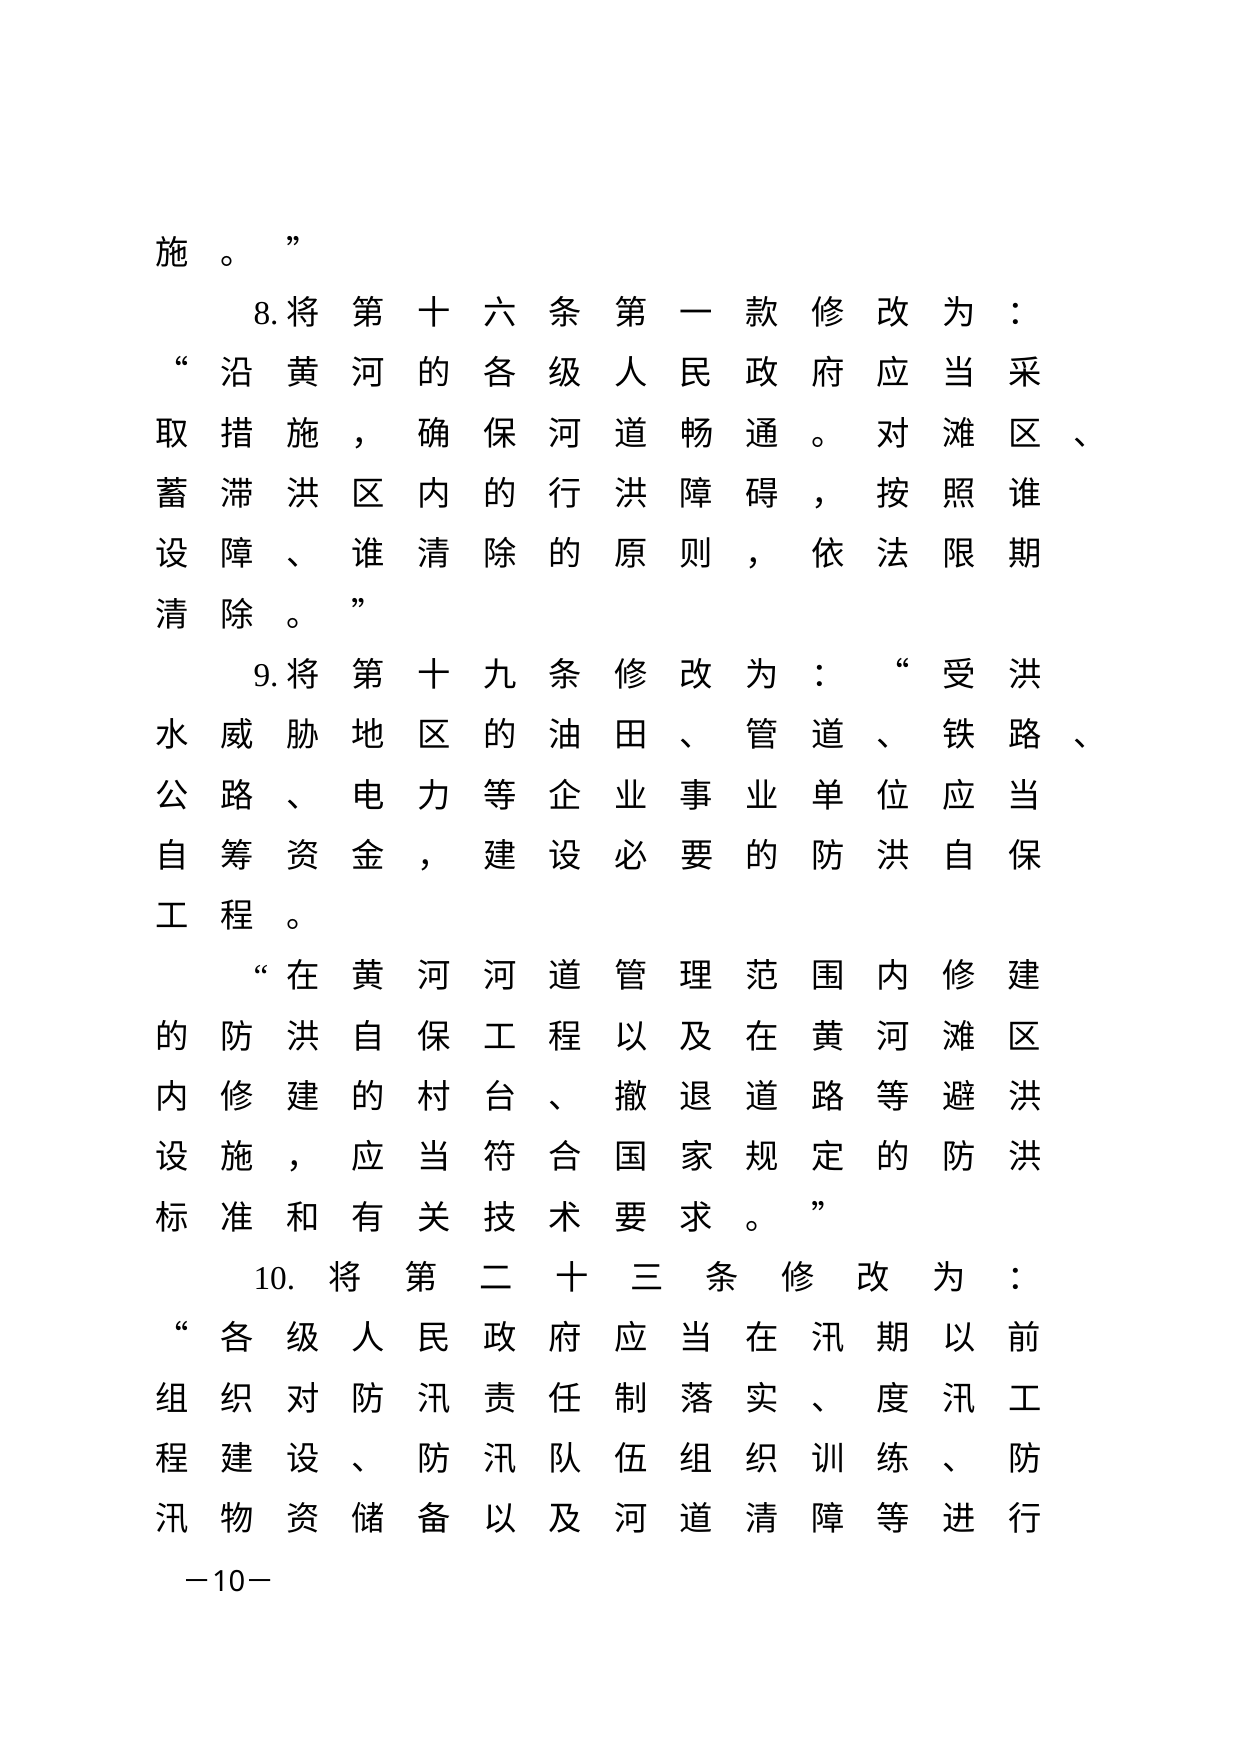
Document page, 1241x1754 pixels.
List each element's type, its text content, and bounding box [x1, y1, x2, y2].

text 10. 将第二十三条修改为：“各级人民政府应当在汛期以前组织对防汛责任制落实、度汛工程建设、防汛队伍组织训练、防汛物资储备以及河道清障等进行检查，被检查单位和个人应当予以配合。” [155, 1245, 1073, 1546]
text 7. 将第十四条修改为：“有迁移安置救护任务的县级以上人民政府，应当建立由发展改革、公安、自然资源、交通运输、水行政、卫生健康、应急管理、粮食和储备、黄河河务等部门以及有关乡镇人民政府、街道办事处参加的滩区、蓄滞洪区群众迁移安置救护组织，制定迁移安置救护方案，落实迁移安置救护措施。” [155, 219, 1073, 280]
text “在黄河河道管理范围内修建的防洪自保工程以及在黄河滩区内修建的村台、撤退道路等避洪设施，应当符合国家规定的防洪标准和有关技术要求。” [155, 943, 1073, 1245]
text 9. 将第十九条修改为：“受洪水威胁地区的油田、管道、铁路、公路、电力等企业事业单位应当自筹资金，建设必要的防洪自保工程。 [155, 642, 1073, 943]
text 8. 将第十六条第一款修改为：“沿黄河的各级人民政府应当采取措施，确保河道畅通。对滩区、蓄滞洪区内的行洪障碍，按照谁设障、谁清除的原则，依法限期清除。” [155, 280, 1073, 642]
